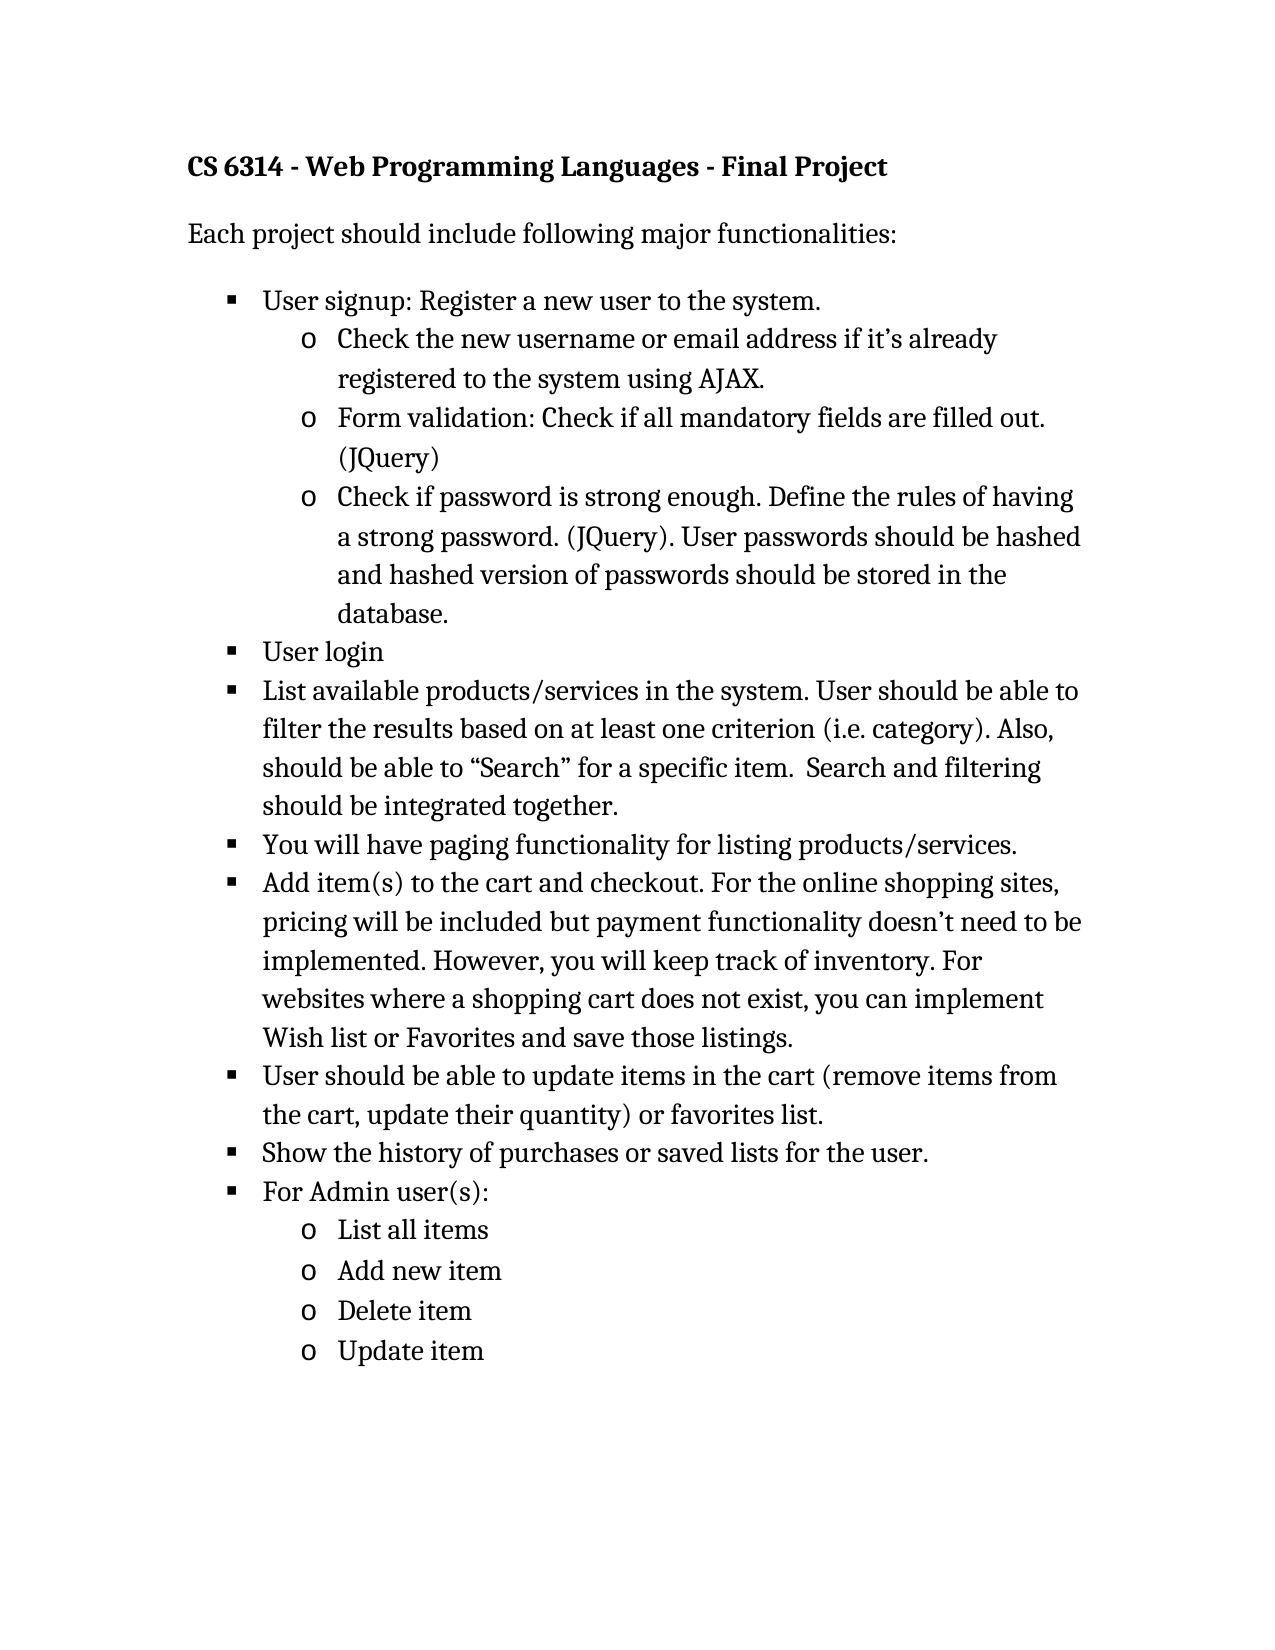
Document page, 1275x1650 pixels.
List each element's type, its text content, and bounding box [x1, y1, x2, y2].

list Form validation: Check if all mandatory fields are filled out. (JQuery) [300, 401, 1087, 475]
list Check if password is strong enough. Define the rules of having a strong password. (JQuery). User passwords should be hashed and hashed version of passwords should be stored in the database. [300, 480, 1087, 630]
list User login [225, 635, 1087, 669]
text CS 6314 - Web Programming Languages - Final Project [187, 150, 1087, 183]
list For Admin user(s): [225, 1175, 1087, 1208]
text Each project should include following major functionalities: [187, 217, 1087, 251]
list Add item(s) to the cart and checkout. For the online shopping sites, pricing will be included but payment functionality doesn’t need to be implemented. However, you will keep track of inventory. For websites where a shopping cart does not exist, you can implement Wish list or Favorites and save those listings. [225, 867, 1087, 1054]
list User signup: Register a new user to the system. [225, 284, 1087, 318]
list User should be able to update items in the cart (remove items from the cart, update their quantity) or favorites list. [225, 1059, 1087, 1131]
list Add new item [300, 1254, 1087, 1289]
list List available products/services in the system. User should be able to filter the results based on at least one criterion (i.e. category). Also, should be able to “Search” for a specific item. Search and filtering should be integrated together. [225, 674, 1087, 823]
list Update item [300, 1334, 1087, 1369]
list Check the new username or email address if it’s already registered to the system using AJAX. [300, 323, 1087, 396]
list Delete item [300, 1294, 1087, 1329]
list Show the history of purchases or saved lists for the user. [225, 1136, 1087, 1170]
list You will have paging functionality for listing products/services. [225, 828, 1087, 862]
list List all items [300, 1213, 1087, 1248]
